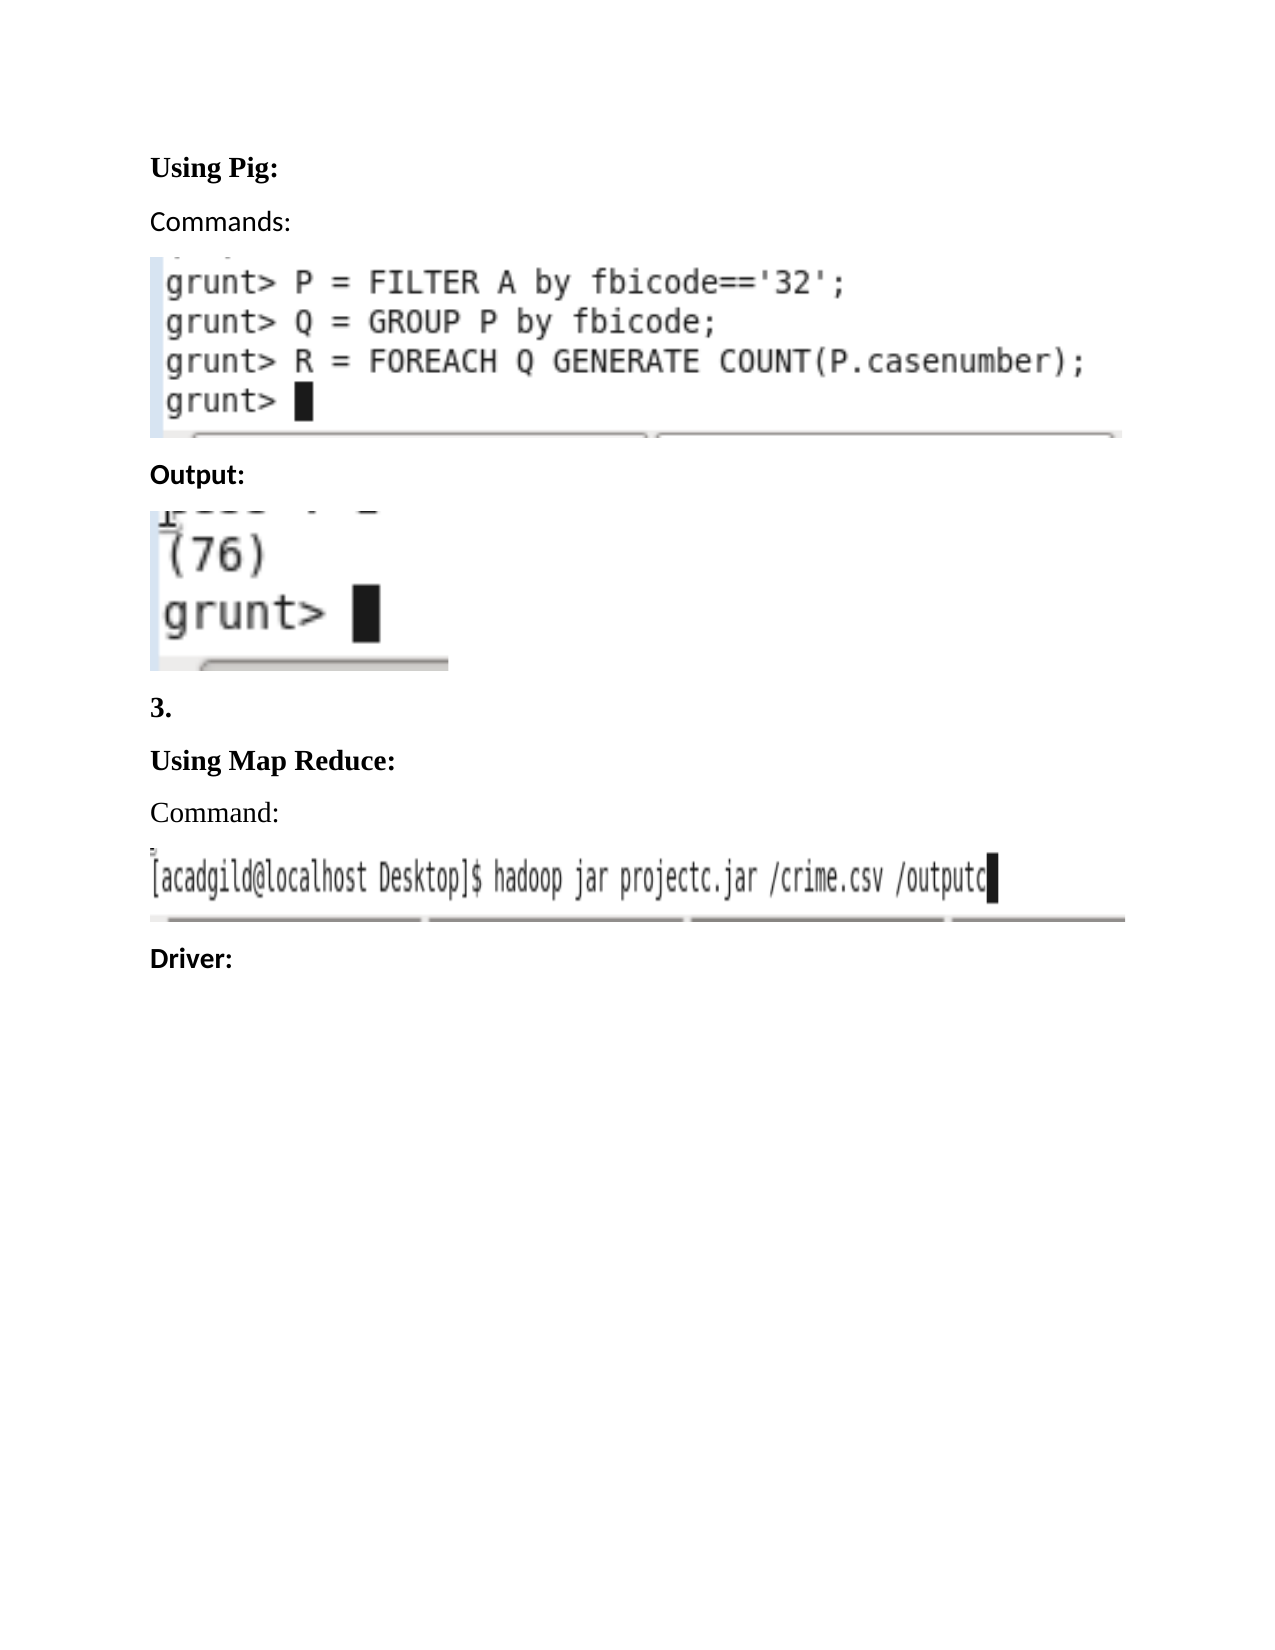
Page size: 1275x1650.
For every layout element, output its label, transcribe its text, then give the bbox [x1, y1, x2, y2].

text Using Pig: [150, 150, 1125, 183]
picture [150, 257, 1123, 438]
text Commands: [150, 203, 1125, 238]
picture [150, 848, 1125, 922]
text Using Map Reduce: [150, 743, 1125, 776]
text 3. [150, 690, 1125, 723]
picture [150, 511, 449, 671]
text Driver: [150, 941, 1125, 976]
text Output: [150, 456, 1125, 492]
text Command: [150, 795, 1125, 829]
